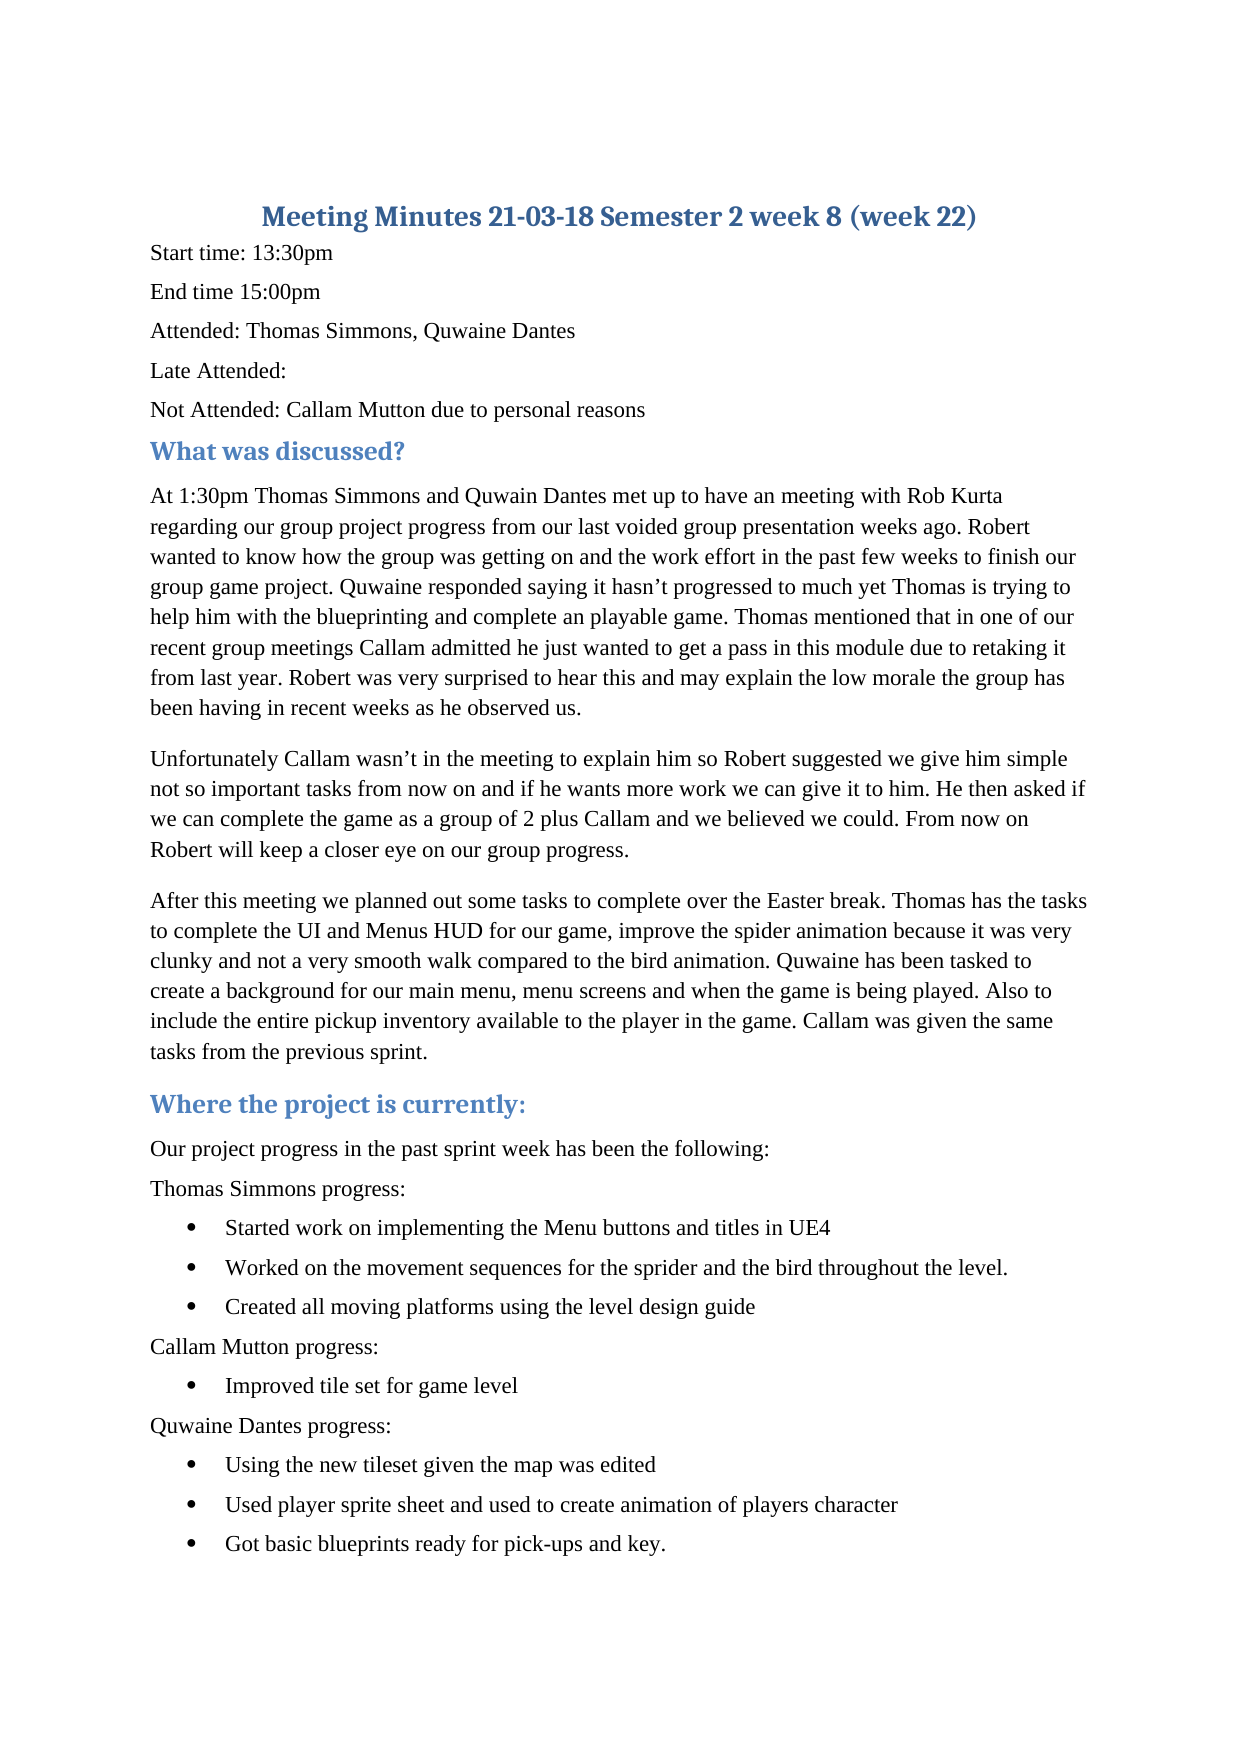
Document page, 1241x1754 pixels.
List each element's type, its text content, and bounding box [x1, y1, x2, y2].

text Late Attended: [150, 357, 1090, 383]
text Callam Mutton progress: [150, 1333, 1090, 1359]
text Quwaine Dantes progress: [150, 1412, 1090, 1438]
text Unfortunately Callam wasn’t in the meeting to explain him so Robert suggested we give him simple not so important tasks from now on and if he wants more work we can give it to him. He then asked if we can complete the game as a group of 2 plus Callam and we believed we could. From now on Robert will keep a closer eye on our group progress. [150, 745, 1090, 862]
list Used player sprite sheet and used to create animation of players character [187, 1491, 1090, 1517]
text End time 15:00pm [150, 278, 1090, 304]
subtitle Where the project is currently: [150, 1089, 1090, 1120]
text Thomas Simmons progress: [150, 1175, 1090, 1201]
text At 1:30pm Thomas Simmons and Quwain Dantes met up to have an meeting with Rob Kurta regarding our group project progress from our last voided group presentation weeks ago. Robert wanted to know how the group was getting on and the work effort in the past few weeks to finish our group game project. Quwaine responded saying it hasn’t progressed to much yet Thomas is trying to help him with the blueprinting and complete an playable game. Thomas mentioned that in one of our recent group meetings Callam admitted he just wanted to get a pass in this module due to retaking it from last year. Robert was very surprised to hear this and may explain the low morale the group has been having in recent weeks as he observed us. [150, 483, 1090, 720]
text Not Attended: Callam Mutton due to personal reasons [150, 396, 1090, 423]
text Our project progress in the past sprint week has been the following: [150, 1136, 1090, 1162]
list Worked on the movement sequences for the sprider and the bird throughout the level. [187, 1254, 1090, 1280]
text Start time: 13:30pm [150, 238, 1090, 265]
list Using the new tileset given the map was edited [187, 1451, 1090, 1478]
text After this meeting we planned out some tasks to complete over the Easter break. Thomas has the tasks to complete the UI and Menus HUD for our game, improve the spider animation because it was very clunky and not a very smooth walk compared to the bird animation. Quwaine has been tasked to create a background for our main menu, menu screens and when the game is being played. Also to include the entire pickup inventory available to the player in the game. Callam was given the same tasks from the previous sprint. [150, 887, 1090, 1064]
subtitle What was discussed? [150, 436, 1090, 467]
list Created all moving platforms using the level design guide [187, 1293, 1090, 1320]
list Improved tile set for game level [187, 1372, 1090, 1399]
subtitle Meeting Minutes 21-03-18 Semester 2 week 8 (week 22) [150, 200, 1090, 233]
text Attended: Thomas Simmons, Quwaine Dantes [150, 317, 1090, 344]
list Got basic blueprints ready for pick-ups and key. [187, 1530, 1090, 1557]
list Started work on implementing the Menu buttons and titles in UE4 [187, 1214, 1090, 1241]
